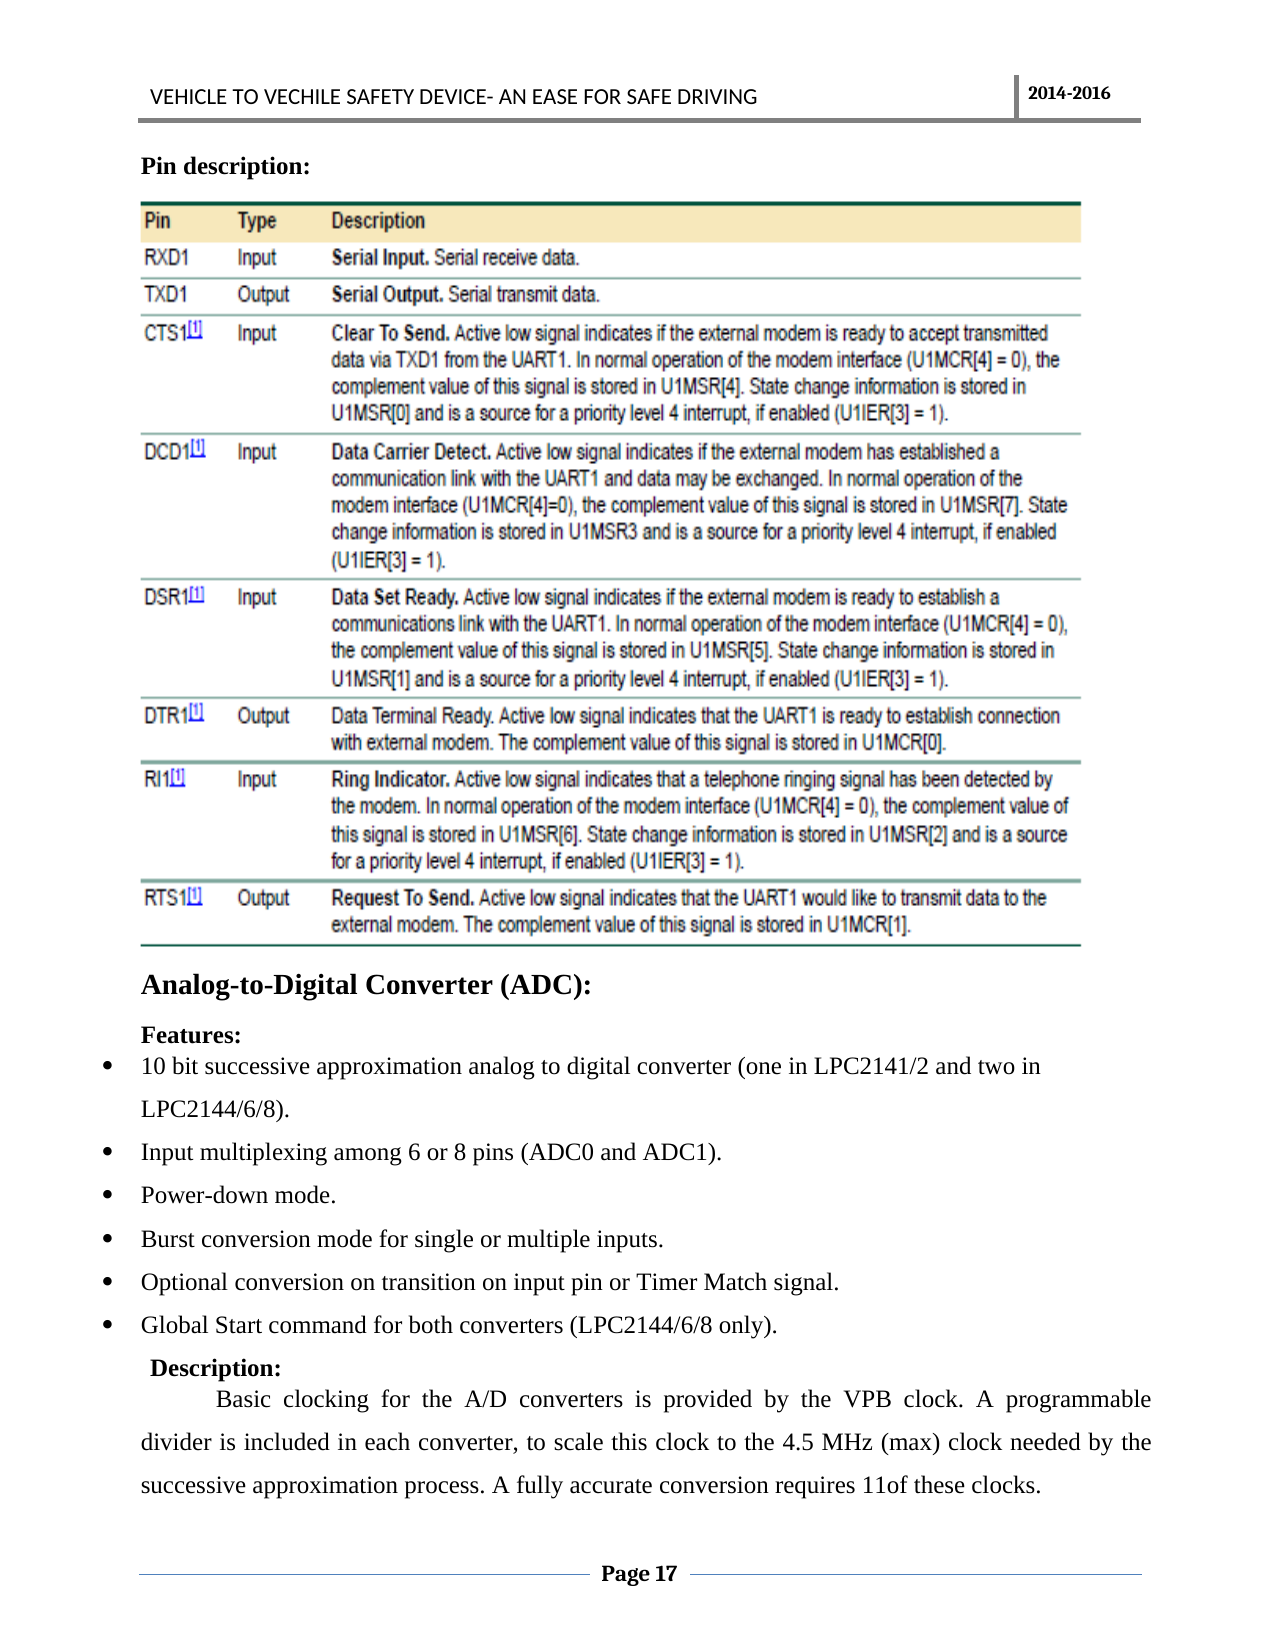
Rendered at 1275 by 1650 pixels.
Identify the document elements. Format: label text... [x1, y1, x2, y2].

list 10 bit successive approximation analog to digital converter (one in LPC2141/2 and two in LPC2144/6/8). [103, 1051, 1153, 1123]
list Optional conversion on transition on input pin or Timer Match signal. [103, 1267, 1153, 1296]
list Global Start command for both converters (LPC2144/6/8 only). [103, 1310, 1153, 1339]
text Pin description: [141, 151, 1153, 179]
text Analog-to-Digital Converter (ADC): [141, 967, 1153, 1001]
list Power-down mode. [103, 1181, 1153, 1209]
text Description: [150, 1353, 1153, 1382]
text Basic clocking for the A/D converters is provided by the VPB clock. A programmable divider is included in each converter, to scale this clock to the 4.5 MHz (max) clock needed by the successive approximation process. A fully accurate conversion requires 11of these clocks. [141, 1384, 1153, 1499]
list Input multiplexing among 6 or 8 pins (ADC0 and ADC1). [103, 1137, 1153, 1166]
list Burst conversion mode for single or multiple inputs. [103, 1224, 1153, 1252]
text Features: [141, 1020, 1153, 1049]
